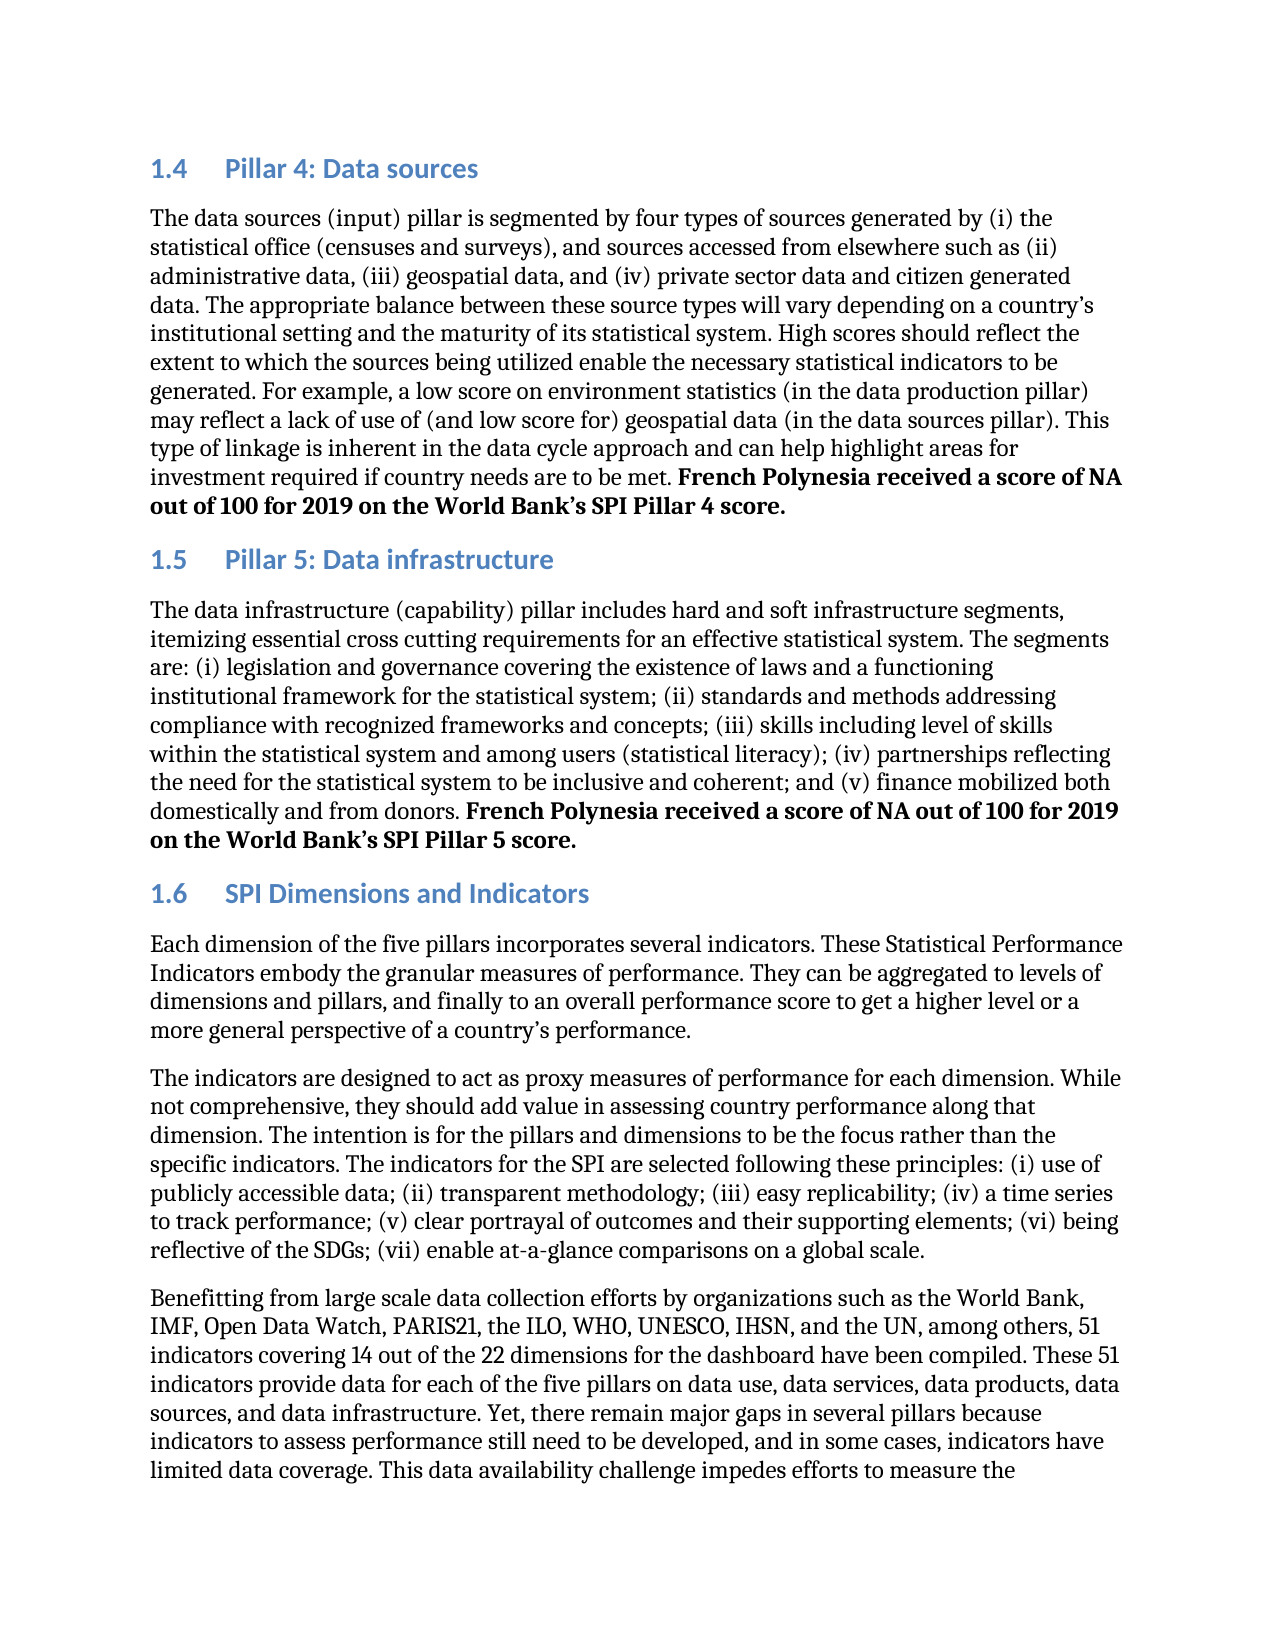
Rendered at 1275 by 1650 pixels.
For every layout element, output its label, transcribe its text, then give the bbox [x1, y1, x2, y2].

subtitle 1.6 SPI Dimensions and Indicators [150, 875, 1125, 911]
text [150, 1283, 1125, 1485]
text The indicators are designed to act as proxy measures of performance for each dimension. While not comprehensive, they should add value in assessing country performance along that dimension. The intention is for the pillars and dimensions to be the focus rather than the specific indicators. The indicators for the SPI are selected following these principles: (i) use of publicly accessible data; (ii) transparent methodology; (iii) easy replicability; (iv) a time series to track performance; (v) clear portrayal of outcomes and their supporting elements; (vi) being reflective of the SDGs; (vii) enable at-a-glance comparisons on a global scale. [150, 1063, 1125, 1265]
subtitle 1.5 Pillar 5: Data infrastructure [150, 541, 1125, 577]
subtitle 1.4 Pillar 4: Data sources [150, 150, 1125, 186]
text The data infrastructure (capability) pillar includes hard and soft infrastructure segments, itemizing essential cross cutting requirements for an effective statistical system. The segments are: (i) legislation and governance covering the existence of laws and a functioning institutional framework for the statistical system; (ii) standards and methods addressing compliance with recognized frameworks and concepts; (iii) skills including level of skills within the statistical system and among users (statistical literacy); (iv) partnerships reflecting the need for the statistical system to be inclusive and coherent; and (v) finance mobilized both domestically and from donors. French Polynesia received a score of NA out of 100 for 2019 on the World Bank’s SPI Pillar 5 score. [150, 596, 1125, 854]
text The data sources (input) pillar is segmented by four types of sources generated by (i) the statistical office (censuses and surveys), and sources accessed from elsewhere such as (ii) administrative data, (iii) geospatial data, and (iv) private sector data and citizen generated data. The appropriate balance between these source types will vary depending on a country’s institutional setting and the maturity of its statistical system. High scores should reflect the extent to which the sources being utilized enable the necessary statistical indicators to be generated. For example, a low score on environment statistics (in the data production pillar) may reflect a lack of use of (and low score for) geospatial data (in the data sources pillar). This type of linkage is inherent in the data cycle approach and can help highlight areas for investment required if country needs are to be met. French Polynesia received a score of NA out of 100 for 2019 on the World Bank’s SPI Pillar 4 score. [150, 204, 1125, 521]
text Each dimension of the five pillars incorporates several indicators. These Statistical Performance Indicators embody the granular measures of performance. They can be aggregated to levels of dimensions and pillars, and finally to an overall performance score to get a higher level or a more general perspective of a country’s performance. [150, 930, 1125, 1045]
